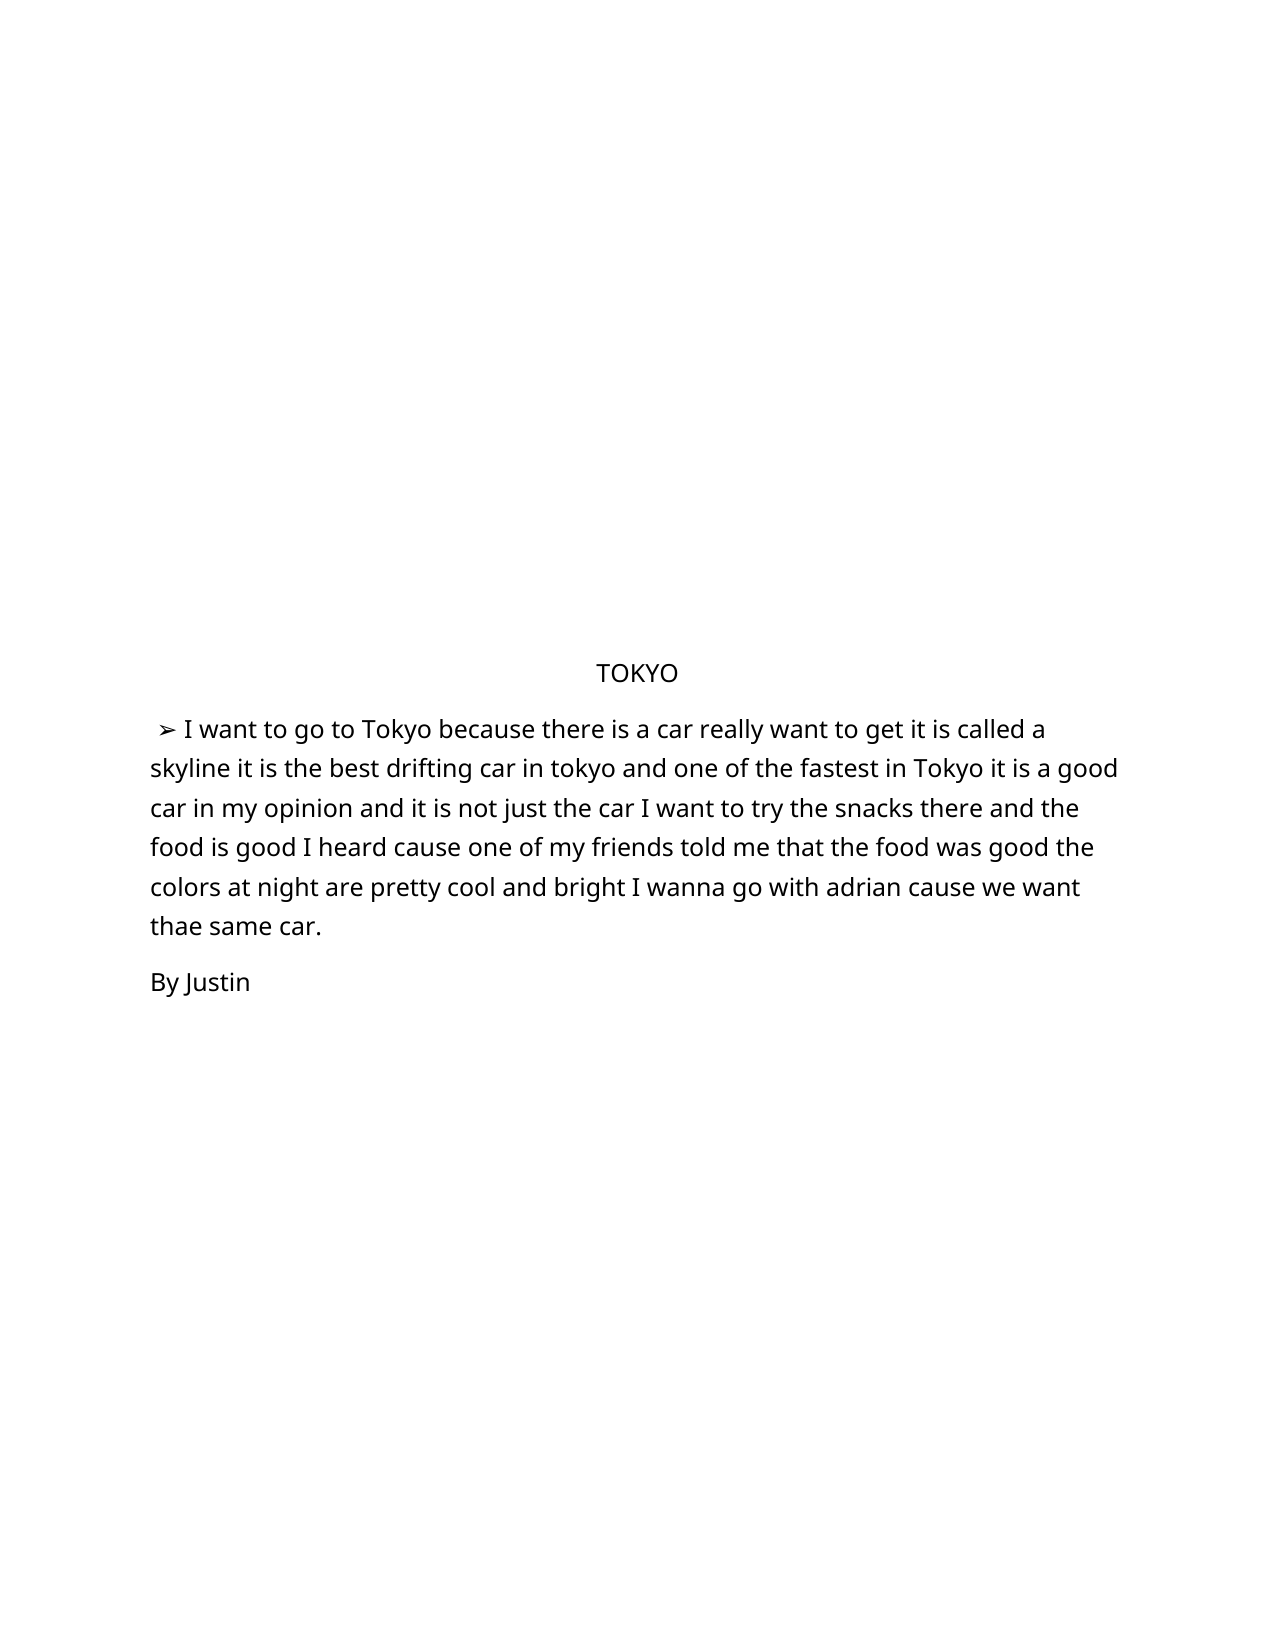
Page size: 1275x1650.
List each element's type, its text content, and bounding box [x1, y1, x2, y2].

text By Justin [150, 965, 1125, 999]
text TOKYO [150, 655, 1125, 689]
text ➢ I want to go to Tokyo because there is a car really want to get it is called a skyline it is the best drifting car in tokyo and one of the fastest in Tokyo it is a good car in my opinion and it is not just the car I want to try the snacks there and the food is good I heard cause one of my friends told me that the food was good the colors at night are pretty cool and bright I wanna go with adrian cause we want thae same car. [150, 711, 1125, 943]
